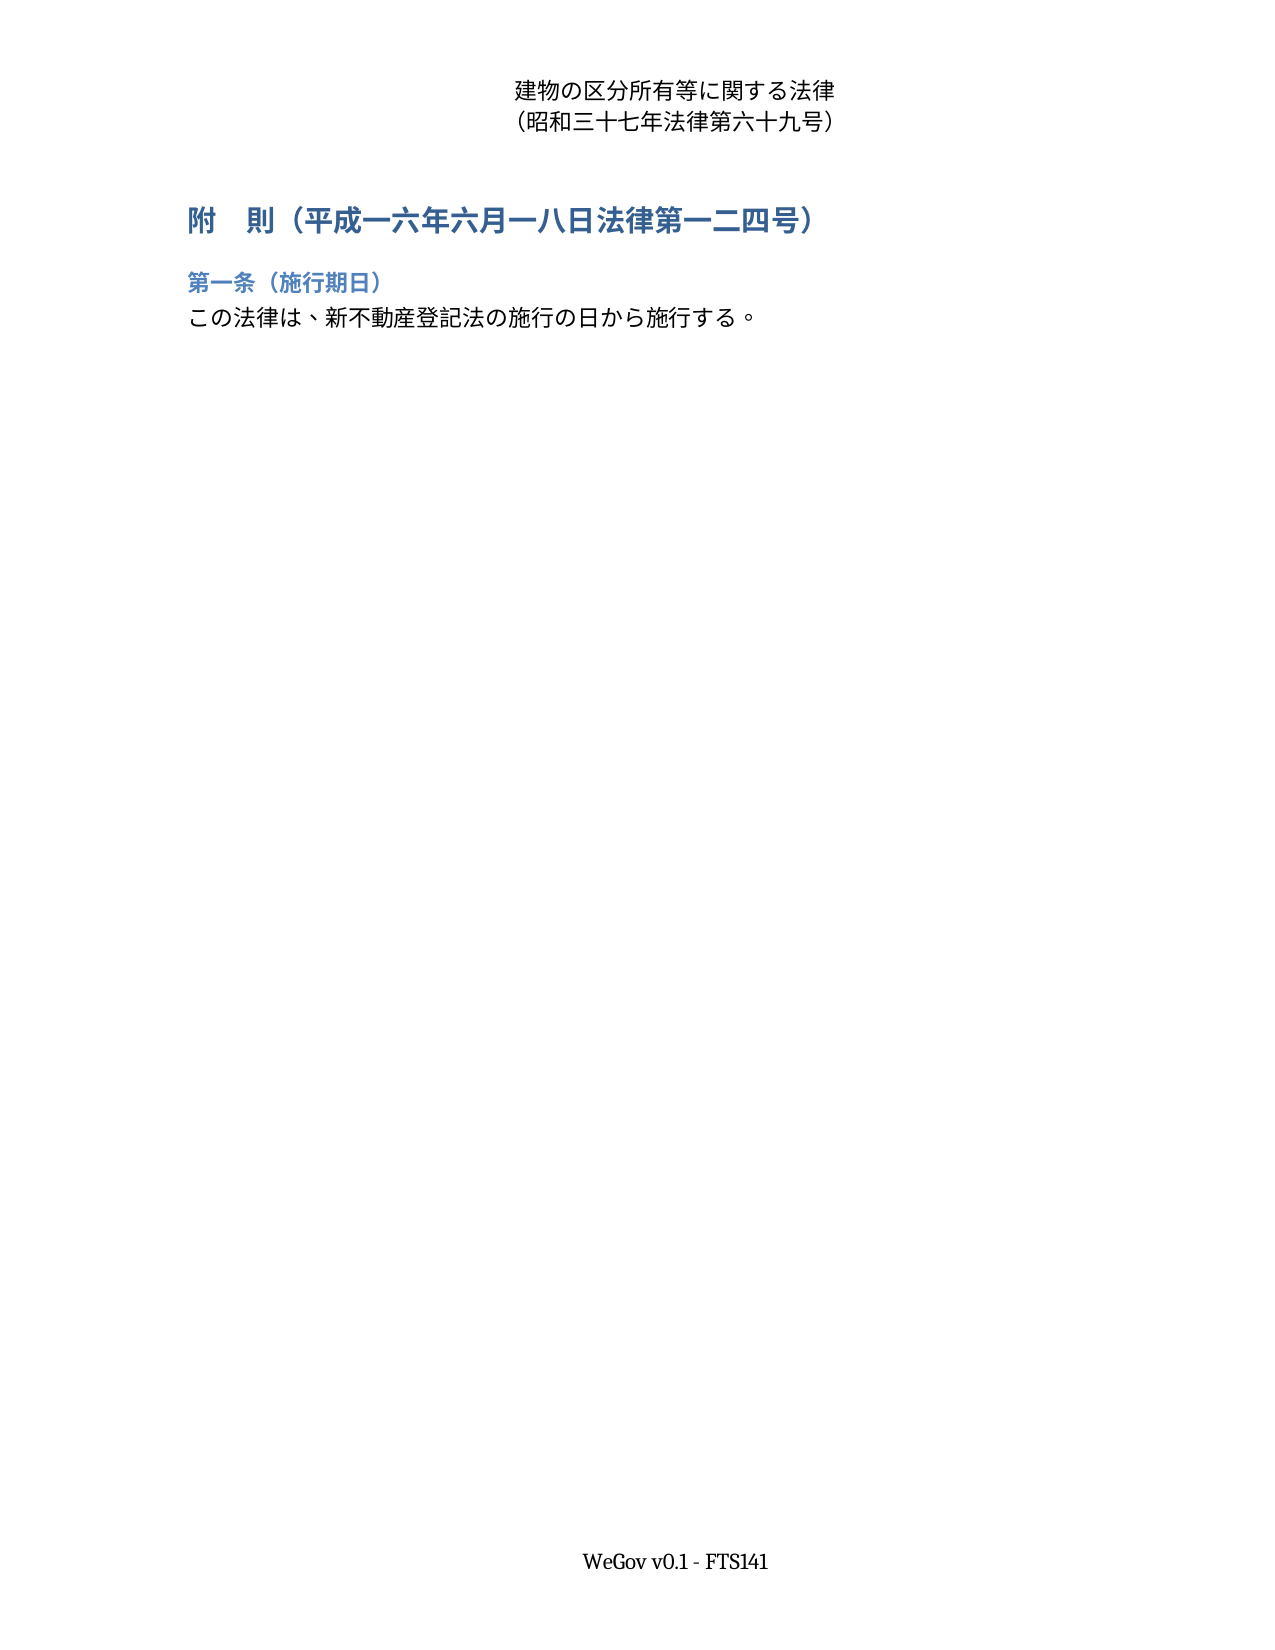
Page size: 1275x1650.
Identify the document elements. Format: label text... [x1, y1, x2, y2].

text この法律は、新不動産登記法の施行の日から施行する。 [187, 302, 1087, 334]
subtitle 第一条（施行期日） [187, 266, 1087, 298]
subtitle 附 則（平成一六年六月一八日法律第一二四号） [187, 200, 1087, 240]
